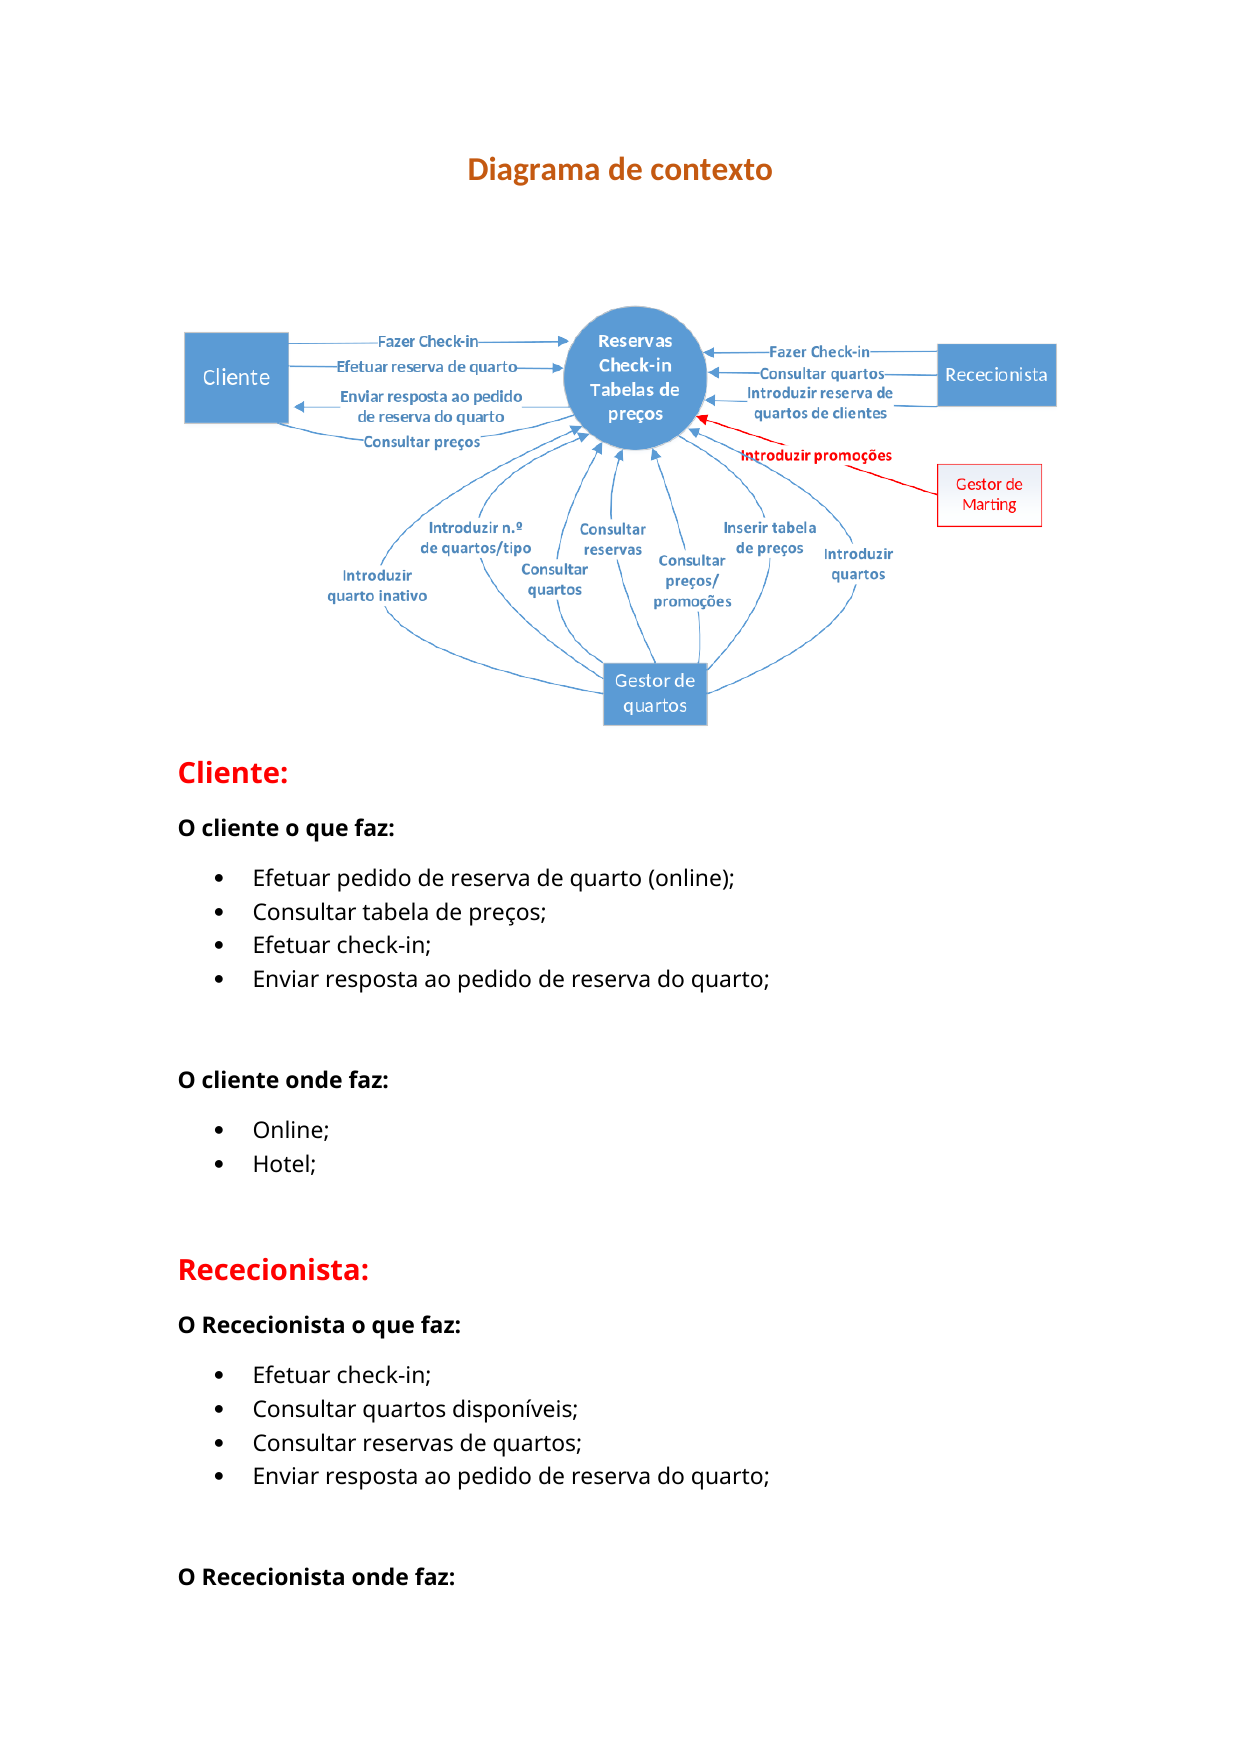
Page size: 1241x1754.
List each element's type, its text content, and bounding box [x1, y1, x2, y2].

text O Rececionista onde faz: [177, 1561, 1063, 1592]
list Hotel; [215, 1148, 1063, 1179]
text Cliente: [177, 752, 1063, 792]
list Efetuar check-in; [215, 1359, 1063, 1390]
list Enviar resposta ao pedido de reserva do quarto; [215, 963, 1063, 994]
list Consultar quartos disponíveis; [215, 1393, 1063, 1424]
list Efetuar pedido de reserva de quarto (online); [215, 862, 1063, 893]
list Efetuar check-in; [215, 929, 1063, 961]
list Enviar resposta ao pedido de reserva do quarto; [215, 1460, 1063, 1491]
text O Rececionista o que faz: [177, 1308, 1063, 1340]
text O cliente o que faz: [177, 812, 1063, 843]
list Consultar tabela de preços; [215, 896, 1063, 927]
text Rececionista: [177, 1249, 1063, 1289]
text O cliente onde faz: [177, 1064, 1063, 1095]
list Online; [215, 1114, 1063, 1146]
text Diagrama de contexto [177, 148, 1063, 188]
list Consultar reservas de quartos; [215, 1426, 1063, 1458]
